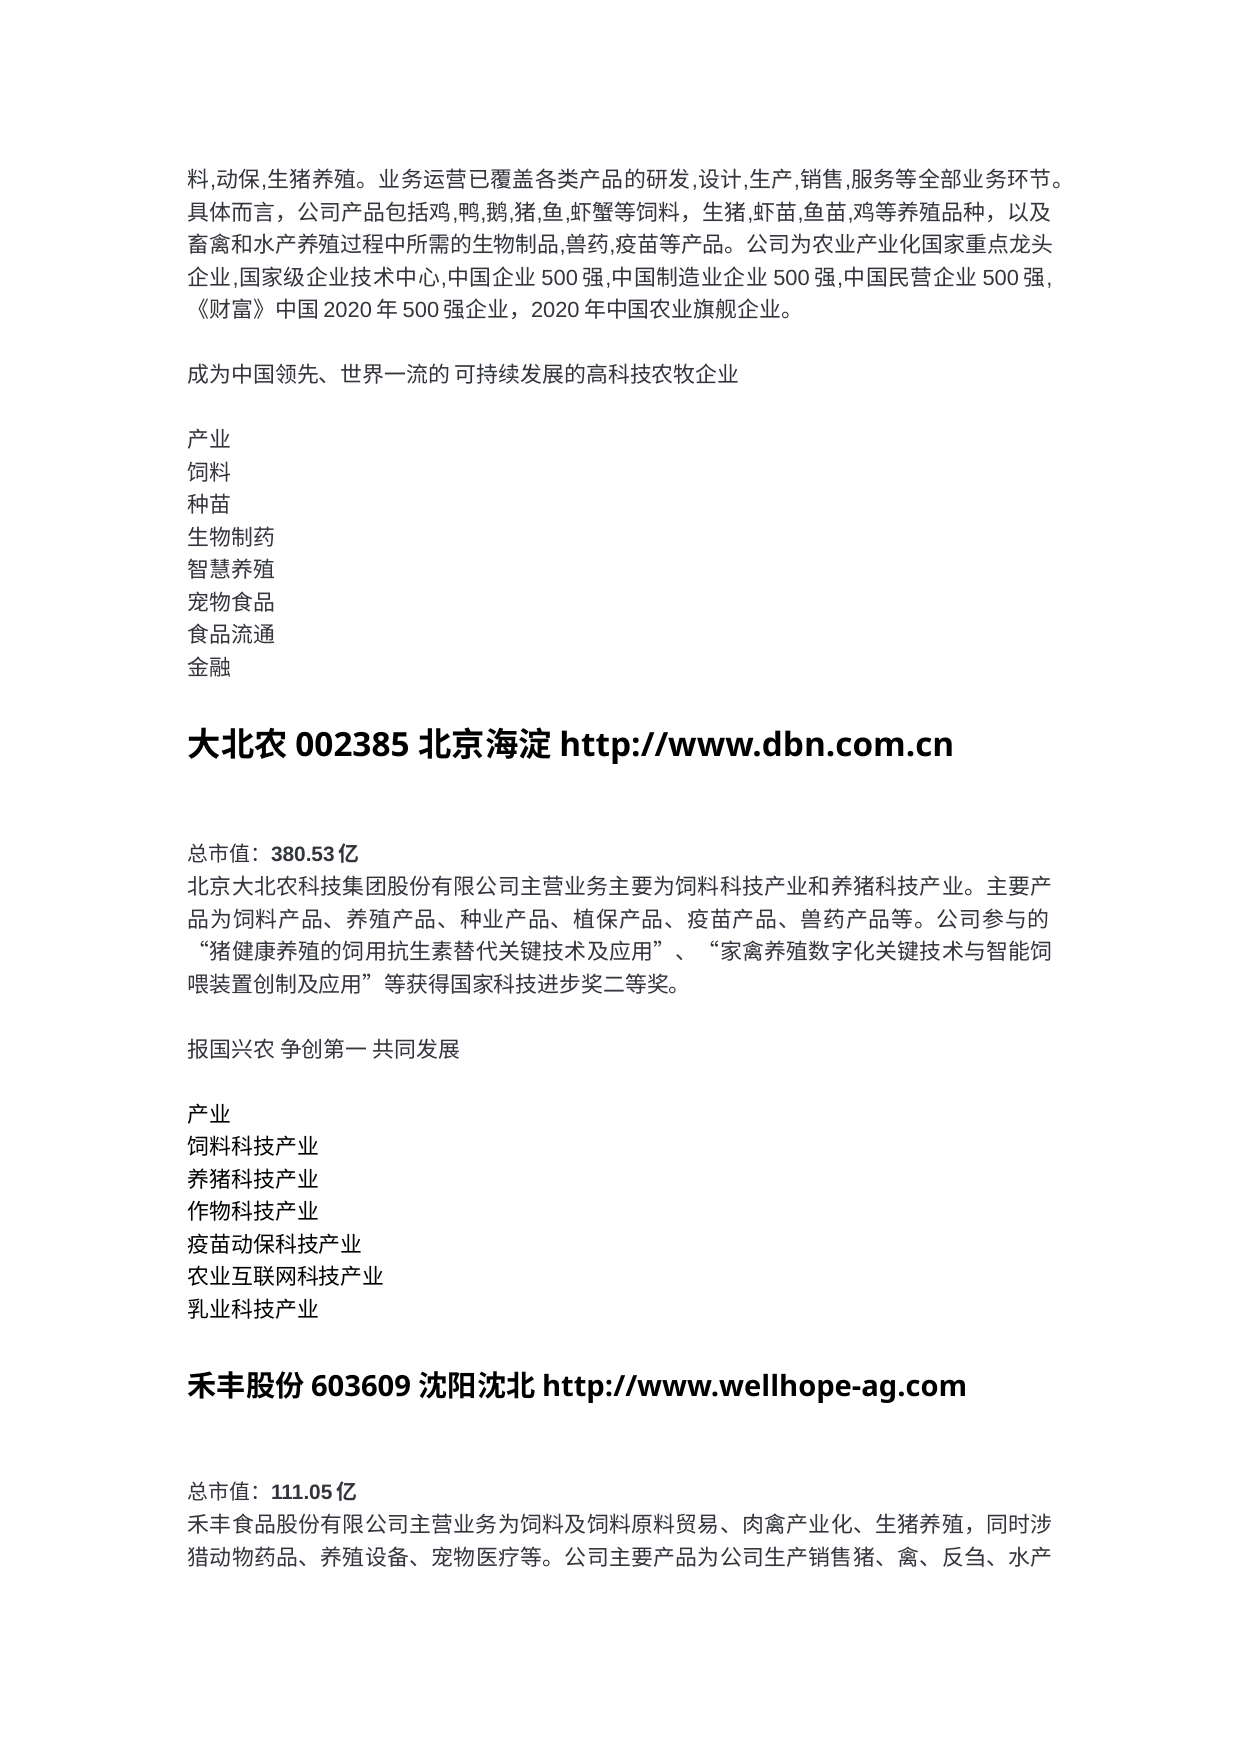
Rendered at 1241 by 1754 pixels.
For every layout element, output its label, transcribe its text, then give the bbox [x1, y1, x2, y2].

text 饲料科技产业 [187, 1129, 1053, 1161]
text 疫苗动保科技产业 [187, 1226, 1053, 1259]
text 成为中国领先、世界一流的 可持续发展的高科技农牧企业 [187, 357, 1053, 389]
text 总市值：111.05亿 [187, 1474, 1053, 1507]
text 生物制药 [187, 519, 1053, 552]
text 宠物食品 [187, 584, 1053, 617]
text 智慧养殖 [187, 552, 1053, 584]
text 种苗 [187, 487, 1053, 519]
text 报国兴农 争创第一 共同发展 [187, 1031, 1053, 1064]
text 金融 [187, 649, 1053, 682]
text 产业 [187, 1096, 1053, 1129]
subtitle 大北农 002385 北京海淀 http://www.dbn.com.cn [187, 709, 1053, 774]
text 农业互联网科技产业 [187, 1259, 1053, 1291]
text 作物科技产业 [187, 1194, 1053, 1226]
text 产业 [187, 422, 1053, 454]
text 北京大北农科技集团股份有限公司主营业务主要为饲料科技产业和养猪科技产业。主要产品为饲料产品、养殖产品、种业产品、植保产品、疫苗产品、兽药产品等。公司参与的“猪健康养殖的饲用抗生素替代关键技术及应用”、“家禽养殖数字化关键技术与智能饲喂装置创制及应用”等获得国家科技进步奖二等奖。 [187, 869, 1053, 999]
text 乳业科技产业 [187, 1291, 1053, 1324]
text 总市值：380.53亿 [187, 836, 1053, 869]
text 食品流通 [187, 617, 1053, 649]
text 饲料 [187, 454, 1053, 487]
subtitle 禾丰股份 603609 沈阳沈北 http://www.wellhope-ag.com [187, 1351, 1053, 1416]
text 养猪科技产业 [187, 1161, 1053, 1194]
